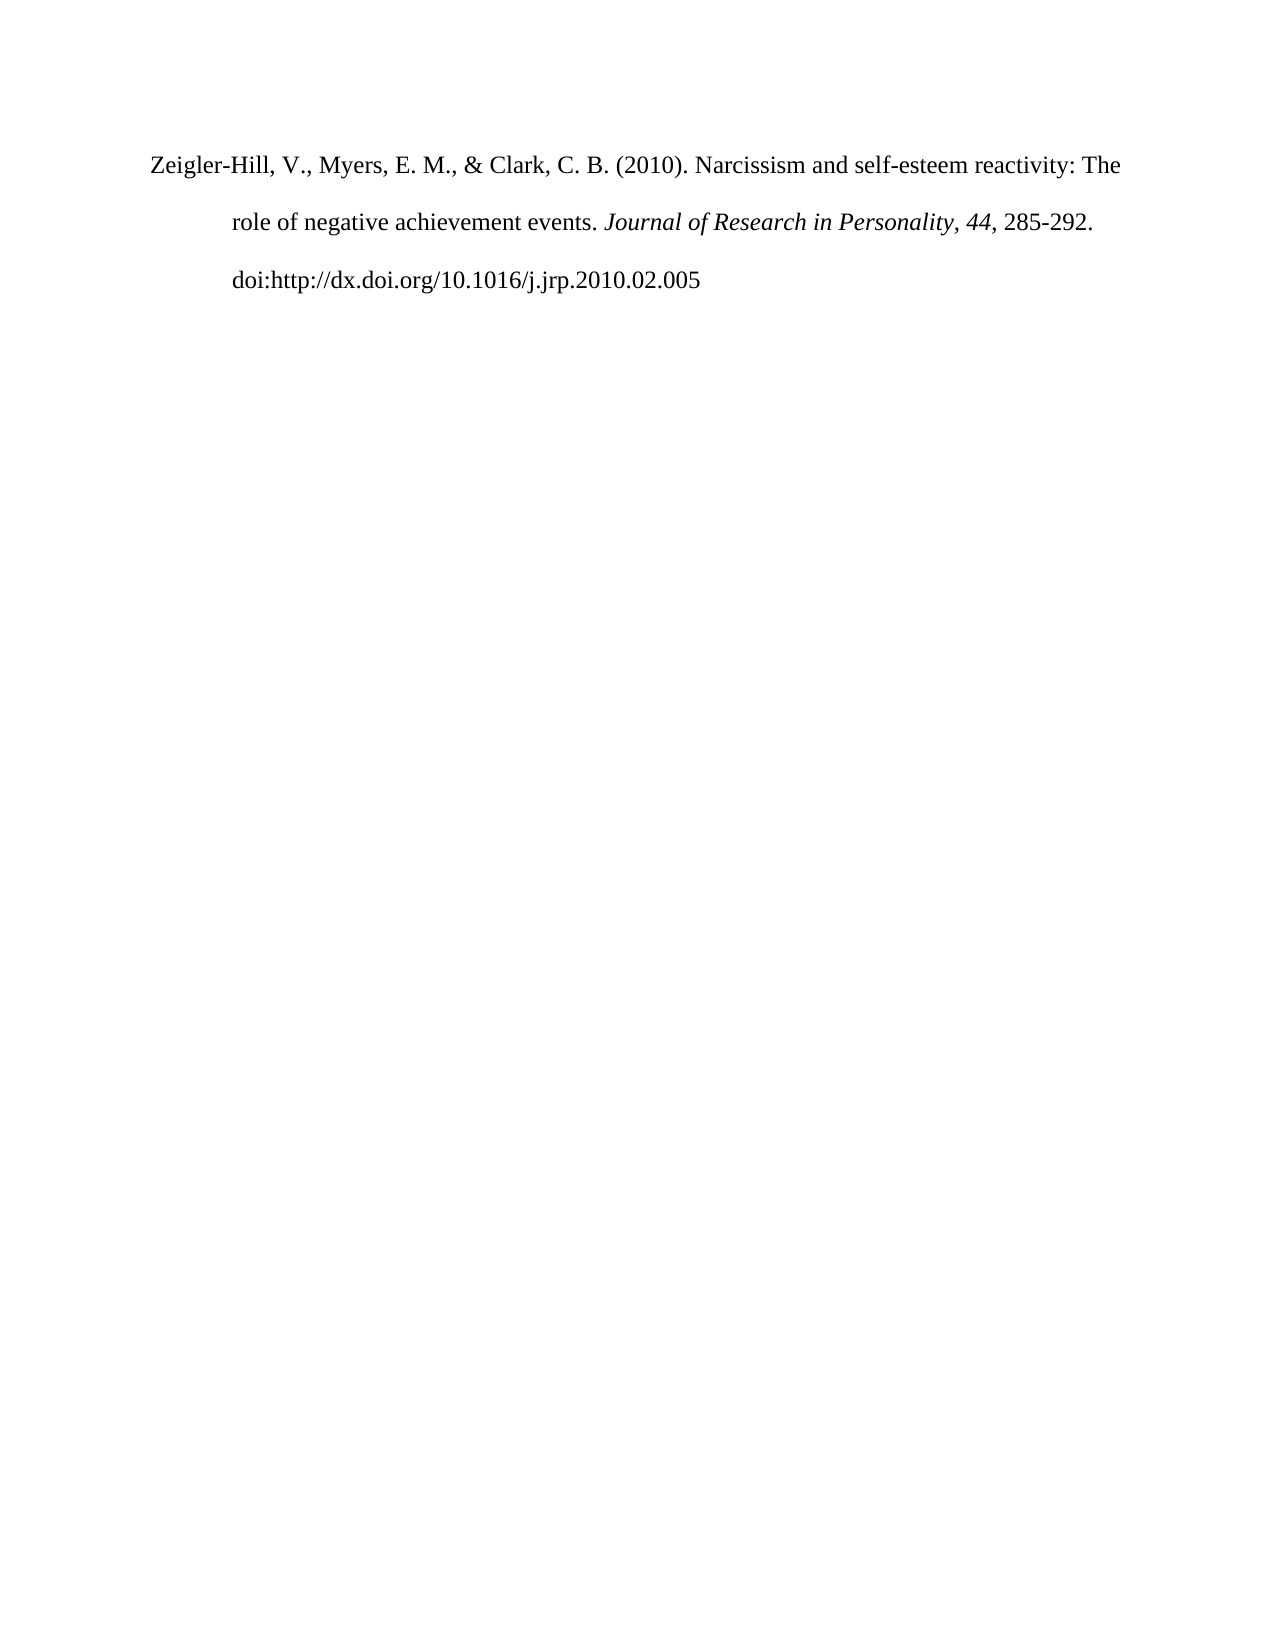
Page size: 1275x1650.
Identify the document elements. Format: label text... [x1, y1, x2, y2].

text Zeigler-Hill, V., Myers, E. M., & Clark, C. B. (2010). Narcissism and self-esteem reactivity: The role of negative achievement events. Journal of Research in Personality, 44, 285-292. doi:http://dx.doi.org/10.1016/j.jrp.2010.02.005 [150, 150, 1125, 294]
